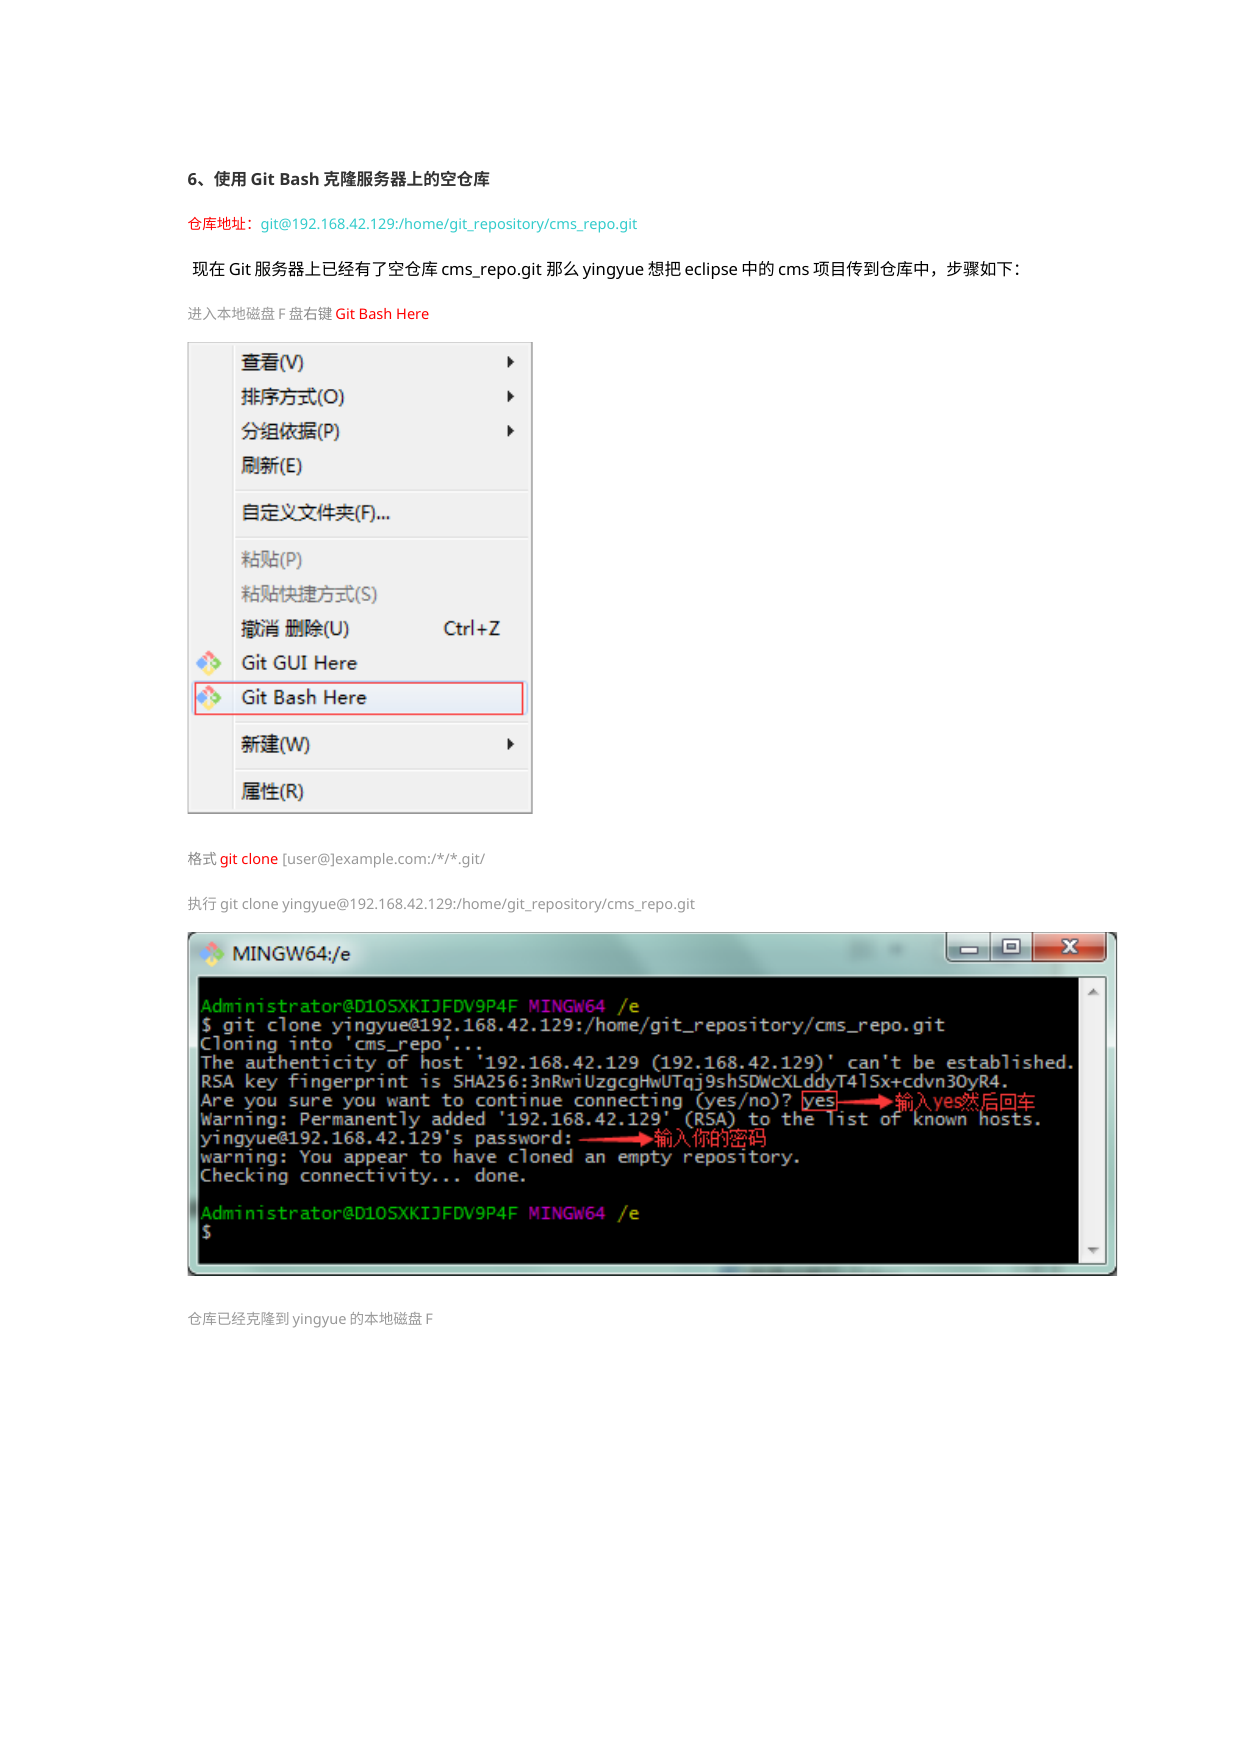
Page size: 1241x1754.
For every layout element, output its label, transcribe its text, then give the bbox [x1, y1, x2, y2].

text 执行 git clone yingyue@192.168.42.129:/home/git_repository/cms_repo.git [187, 887, 1053, 919]
text 仓库地址：git@192.168.42.129:/home/git_repository/cms_repo.git [187, 207, 1053, 239]
text 格式git clone [user@]example.com:/*/*.git/ [187, 842, 1053, 874]
picture [187, 932, 1118, 1276]
text 进入本地磁盘F盘右键Git Bash Here [187, 297, 1053, 329]
text 现在Git服务器上已经有了空仓库cms_repo.git 那么yingyue想把eclipse中的cms项目传到仓库中，步骤如下： [187, 252, 1053, 284]
picture [187, 342, 533, 814]
text 仓库已经克隆到yingyue的本地磁盘F [187, 1302, 1053, 1334]
subtitle 6、使用Git Bash克隆服务器上的空仓库 [187, 162, 1053, 194]
